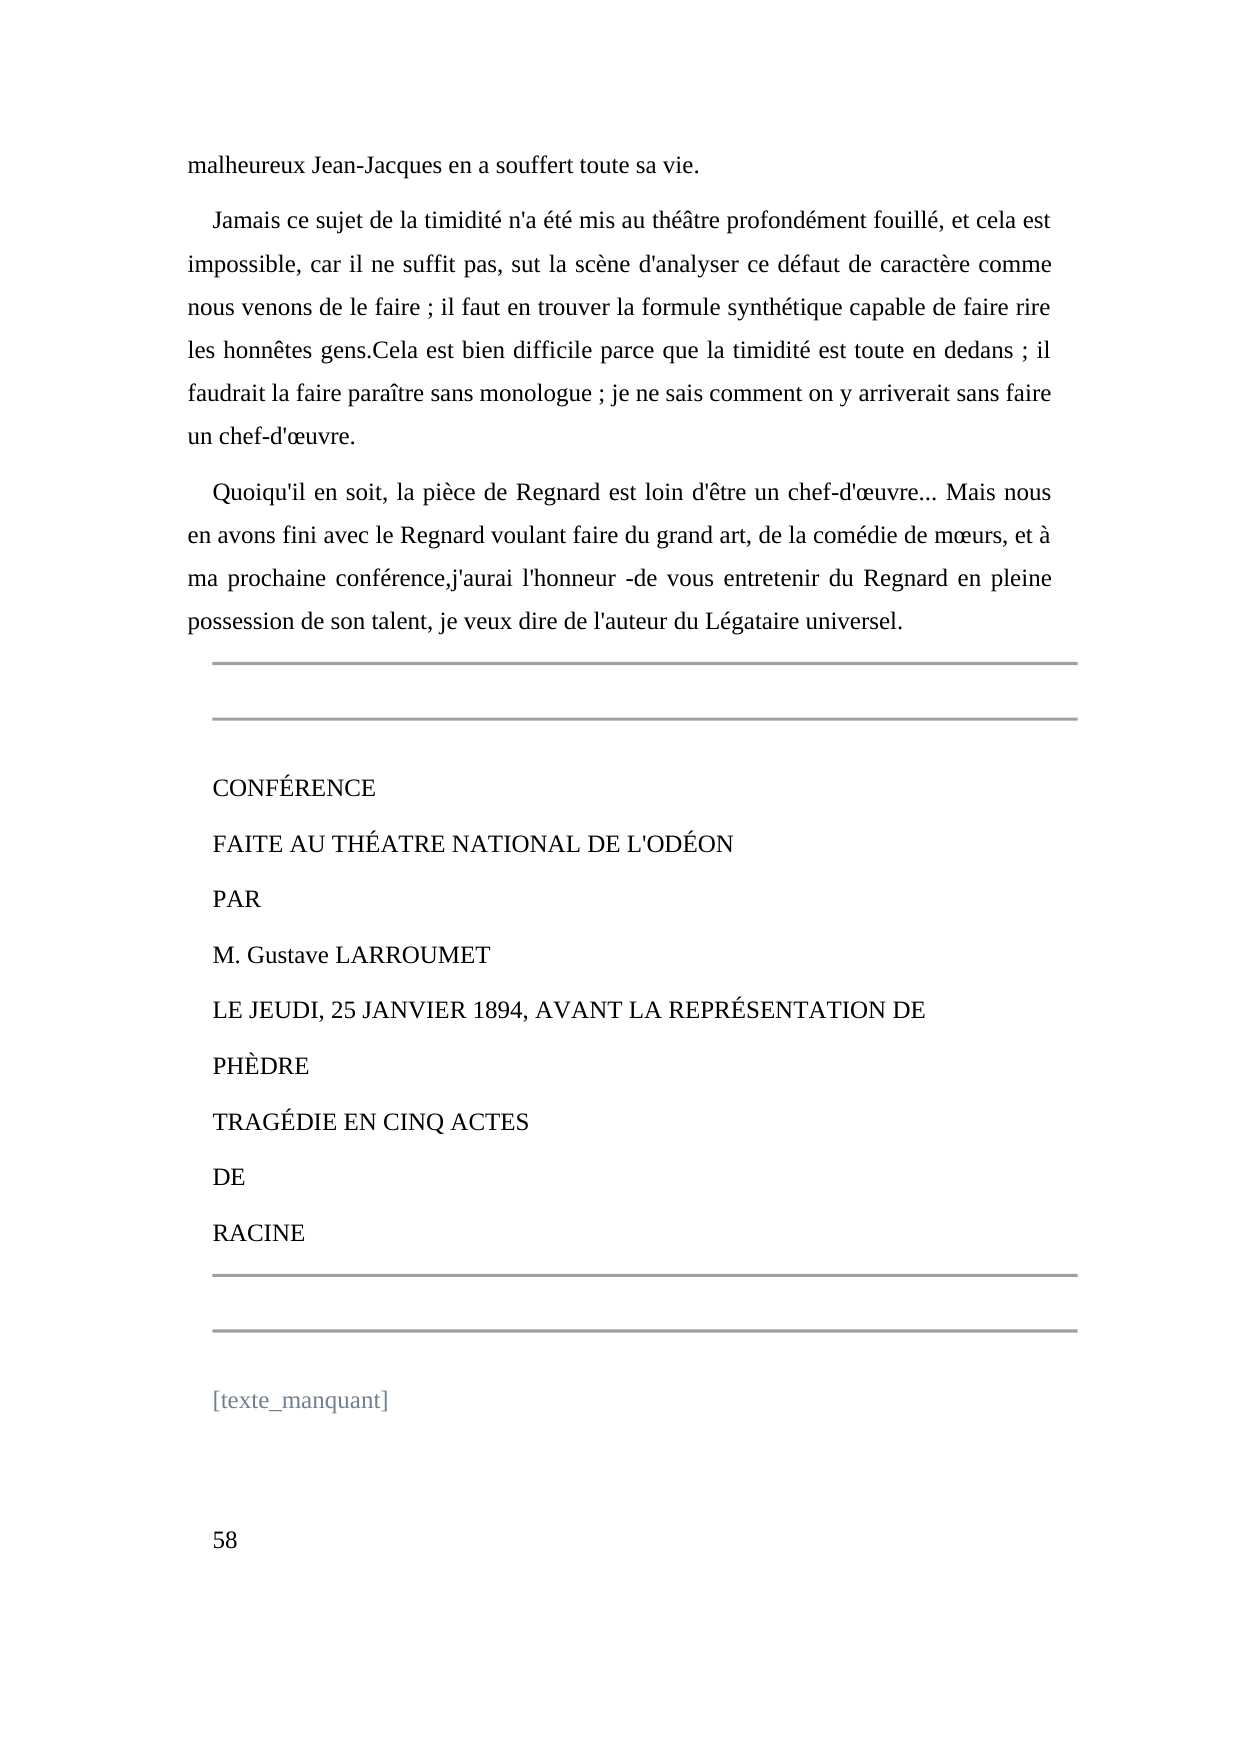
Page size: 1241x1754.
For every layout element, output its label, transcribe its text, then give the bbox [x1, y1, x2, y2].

text PHÈDRE [187, 1051, 1053, 1080]
text LE JEUDI, 25 JANVIER 1894, AVANT LA REPRÉSENTATION DE [187, 996, 1053, 1024]
text CONFÉRENCE [187, 773, 1053, 802]
text TRAGÉDIE EN CINQ ACTES [187, 1107, 1053, 1136]
text FAITE AU THÉATRE NATIONAL DE L'ODÉON [187, 829, 1053, 857]
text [187, 150, 1053, 179]
text M. Gustave LARROUMET [187, 940, 1053, 969]
text Quoiqu'il en soit, la pièce de Regnard est loin d'être un chef-d'œuvre... Mais nous en avons fini avec le Regnard voulant faire du grand art, de la comédie de mœurs, et à ma prochaine conférence,j'aurai l'honneur -de vous entretenir du Regnard en pleine possession de son talent, je veux dire de l'auteur du Légataire universel. [187, 477, 1053, 635]
text PAR [187, 884, 1053, 913]
text Jamais ce sujet de la timidité n'a été mis au théâtre profondément fouillé, et cela est impossible, car il ne suffit pas, sut la scène d'analyser ce défaut de caractère comme nous venons de le faire ; il faut en trouver la formule synthétique capable de faire rire les honnêtes gens.Cela est bien difficile parce que la timidité est toute en dedans ; il faudrait la faire paraître sans monologue ; je ne sais comment on y arriverait sans faire un chef-d'œuvre. [187, 206, 1053, 450]
text DE [187, 1162, 1053, 1191]
text RACINE [187, 1218, 1053, 1247]
text [texte_manquant] [187, 1385, 1053, 1414]
